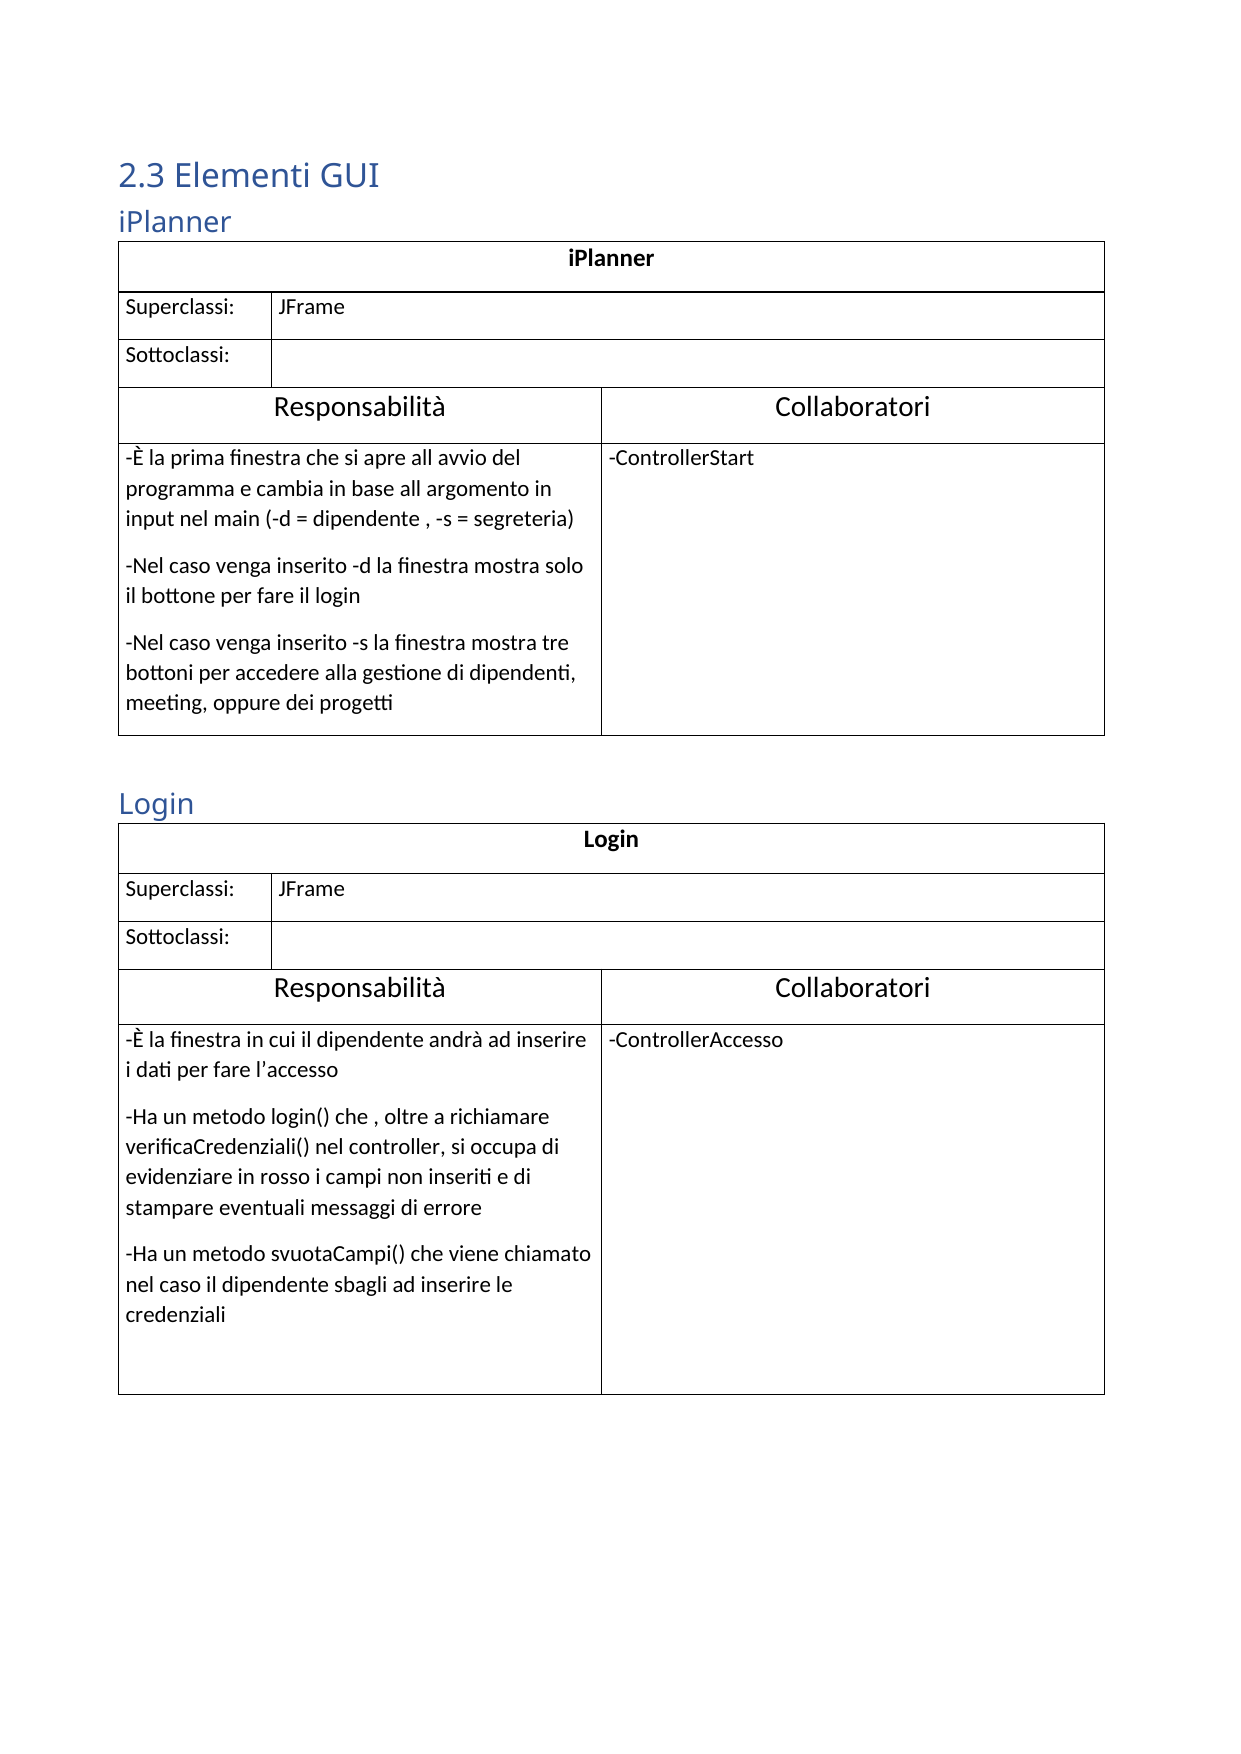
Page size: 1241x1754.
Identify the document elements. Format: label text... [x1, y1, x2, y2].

table_cell Superclassi: [119, 874, 271, 921]
subtitle iPlanner [118, 201, 1122, 241]
table_header Login [119, 824, 1104, 873]
table_cell Superclassi: [119, 293, 271, 339]
subtitle Login [118, 783, 1122, 823]
table_cell -È la finestra in cui il dipendente andrà ad inserire i dati per fare l’accesso -Ha un metodo login() che , oltre a richiamare verificaCredenziali() nel controller, si occupa di evidenziare in rosso i campi non inseriti e di stampare eventuali messaggi di errore -Ha un metodo svuotaCampi() che viene chiamato nel caso il dipendente sbagli ad inserire le credenziali [119, 1025, 601, 1394]
table_cell Collaboratori [602, 970, 1104, 1024]
table_cell Responsabilità [119, 970, 601, 1024]
table_cell -ControllerStart [602, 444, 1104, 735]
subtitle 2.3 Elementi GUI [118, 152, 1122, 197]
table_cell Responsabilità [119, 388, 601, 442]
table_cell Collaboratori [602, 388, 1104, 442]
table_cell -ControllerAccesso [602, 1025, 1104, 1394]
table_cell Sottoclassi: [119, 922, 271, 968]
table_cell Sottoclassi: [119, 340, 271, 387]
table_cell JFrame [272, 874, 1104, 921]
table_cell JFrame [272, 293, 1104, 339]
table_cell -È la prima finestra che si apre all avvio del programma e cambia in base all argomento in input nel main (-d = dipendente , -s = segreteria) -Nel caso venga inserito -d la finestra mostra solo il bottone per fare il login -Nel caso venga inserito -s la finestra mostra tre bottoni per accedere alla gestione di dipendenti, meeting, oppure dei progetti [119, 444, 601, 735]
table_cell [272, 340, 1104, 387]
table_header iPlanner [119, 242, 1104, 291]
table_cell [272, 922, 1104, 968]
